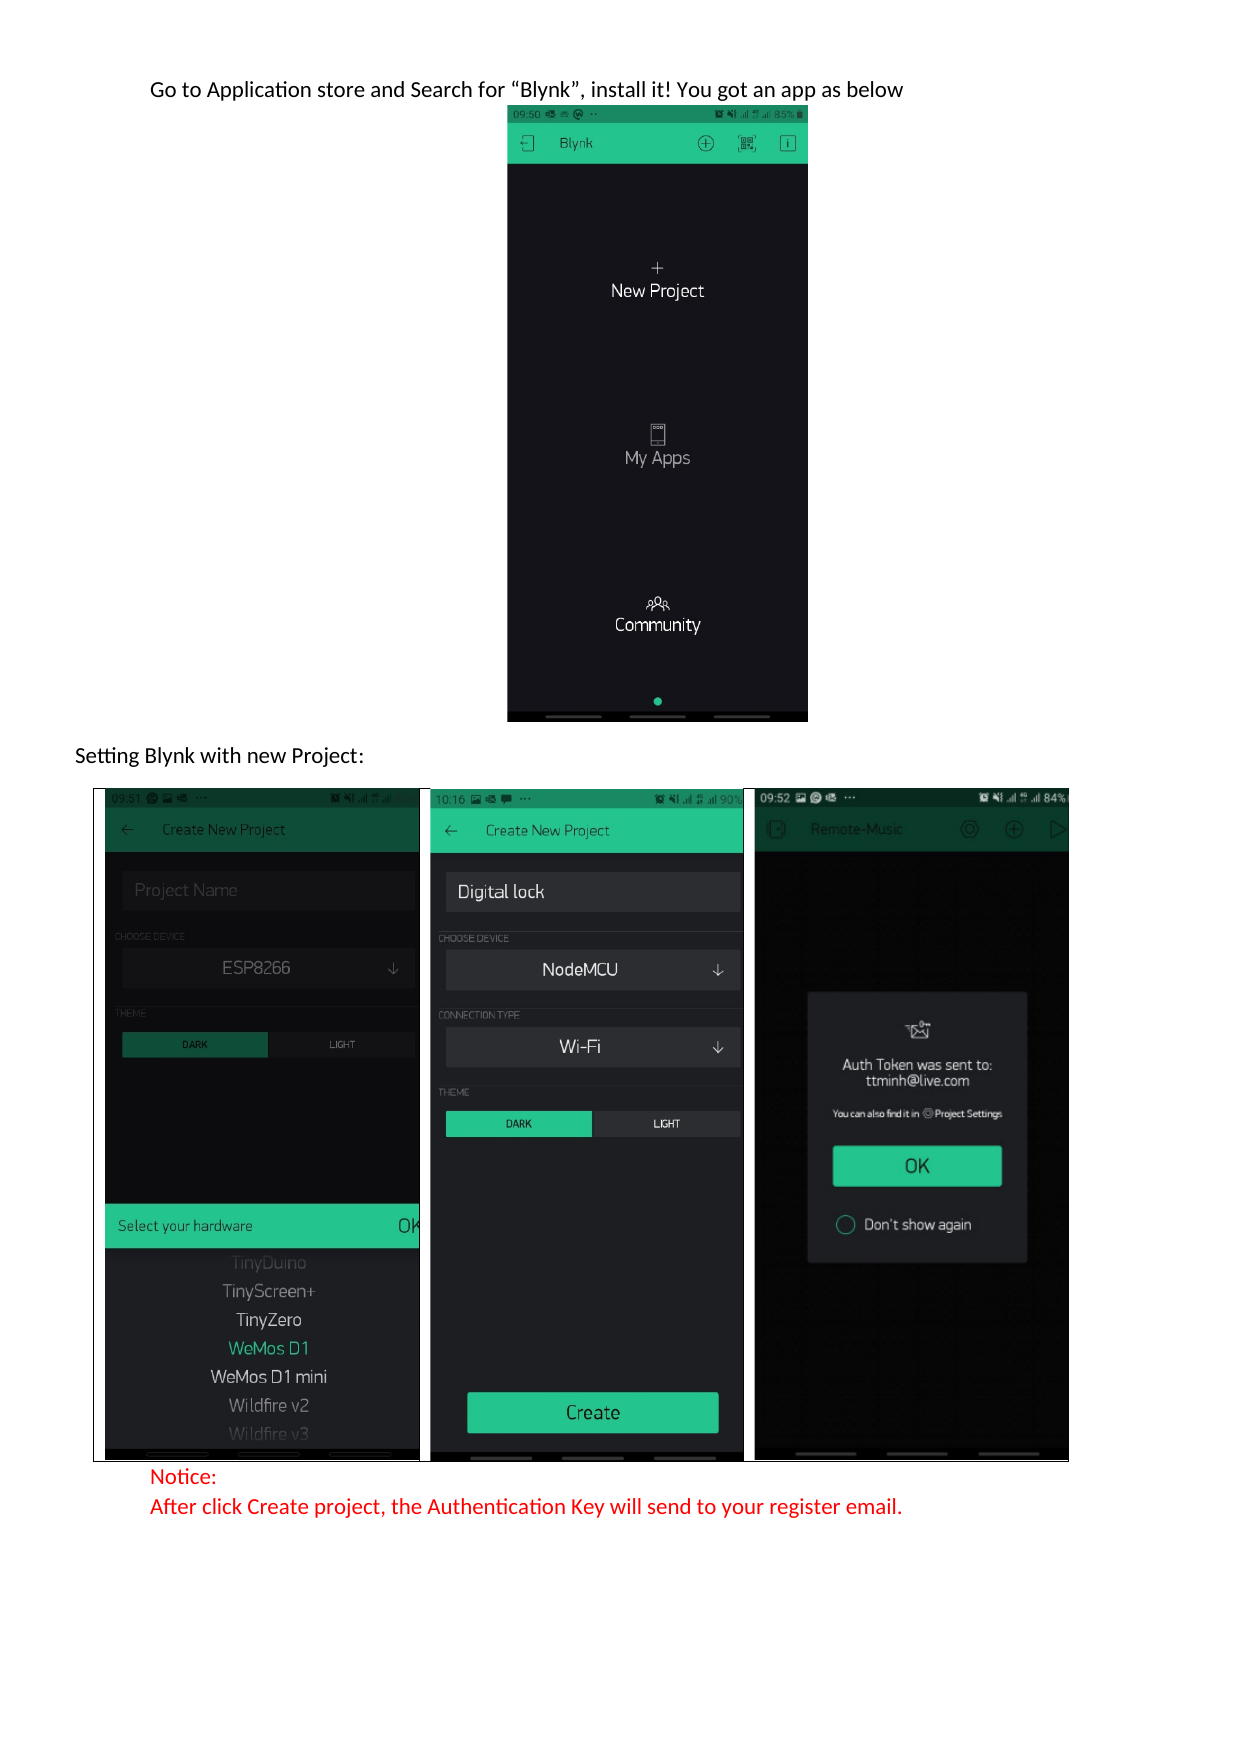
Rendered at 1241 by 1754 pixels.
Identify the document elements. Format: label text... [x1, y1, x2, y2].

picture [754, 788, 1069, 1460]
table_header [94, 789, 419, 1461]
picture [430, 788, 744, 1461]
list Go to Application store and Search for “Blynk”, install it! You got an app as below [150, 75, 1165, 103]
picture [507, 105, 808, 722]
picture [105, 788, 419, 1460]
text Setting Blynk with new Project: [75, 741, 1165, 769]
table_header [744, 789, 1068, 1461]
table_header [420, 789, 430, 1461]
list After click Create project, the Authentication Key will send to your register email. [150, 1492, 1165, 1520]
list Notice: [150, 1462, 1165, 1490]
